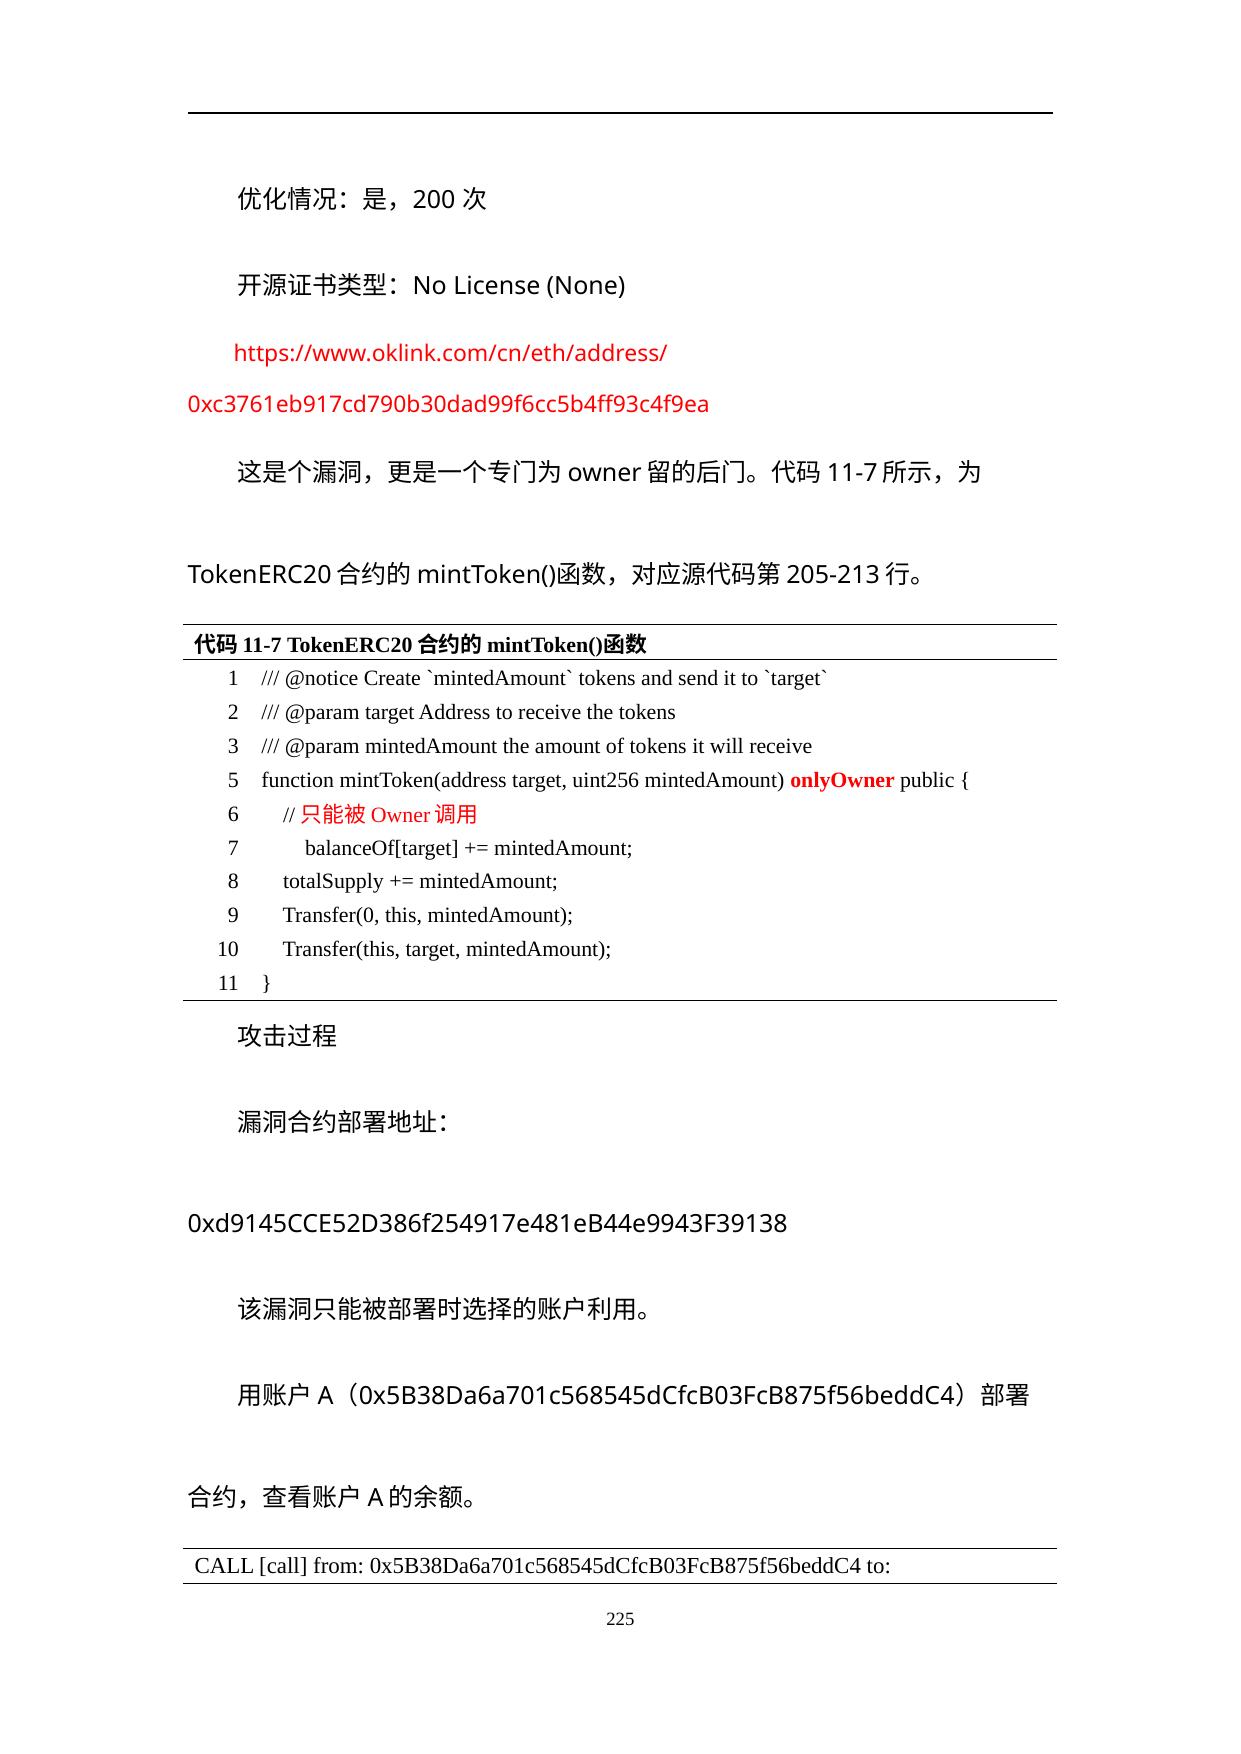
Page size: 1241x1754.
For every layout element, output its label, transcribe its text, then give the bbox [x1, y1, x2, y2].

text 漏洞合约部署地址：0xd9145CCE52D386f254917e481eB44e9943F39138 [187, 1087, 1053, 1257]
text 该漏洞只能被部署时选择的账户利用。 [187, 1274, 1053, 1342]
text 优化情况：是，200 次 [187, 164, 1053, 232]
table_cell /// @notice Create `mintedAmount` tokens and send it to `target` /// @param target Address to receive the tokens /// @param mintedAmount the amount of tokens it will receive function mintToken(address target, uint256 mintedAmount) onlyOwner public { // 只能被Owner调用 balanceOf[target] += mintedAmount; totalSupply += mintedAmount; Transfer(0, this, mintedAmount); Transfer(this, target, mintedAmount); } [250, 660, 1057, 1000]
text https://www.oklink.com/cn/eth/address/0xc3761eb917cd790b30dad99f6cc5b4ff93c4f9ea [187, 336, 1053, 421]
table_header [183, 1549, 1057, 1583]
table_cell 1 2 3 5 6 7 8 9 10 11 [183, 660, 250, 1000]
text 开源证书类型：No License (None) [187, 250, 1053, 318]
text 攻击过程 [187, 1001, 1053, 1069]
table_header 代码11-7 TokenERC20合约的mintToken()函数 [183, 625, 1057, 659]
text 这是个漏洞，更是一个专门为owner留的后门。代码11-7所示，为TokenERC20合约的mintToken()函数，对应源代码第205-213行。 [187, 436, 1053, 606]
text 用账户A（0x5B38Da6a701c568545dCfcB03FcB875f56beddC4）部署合约，查看账户A的余额。 [187, 1360, 1053, 1530]
